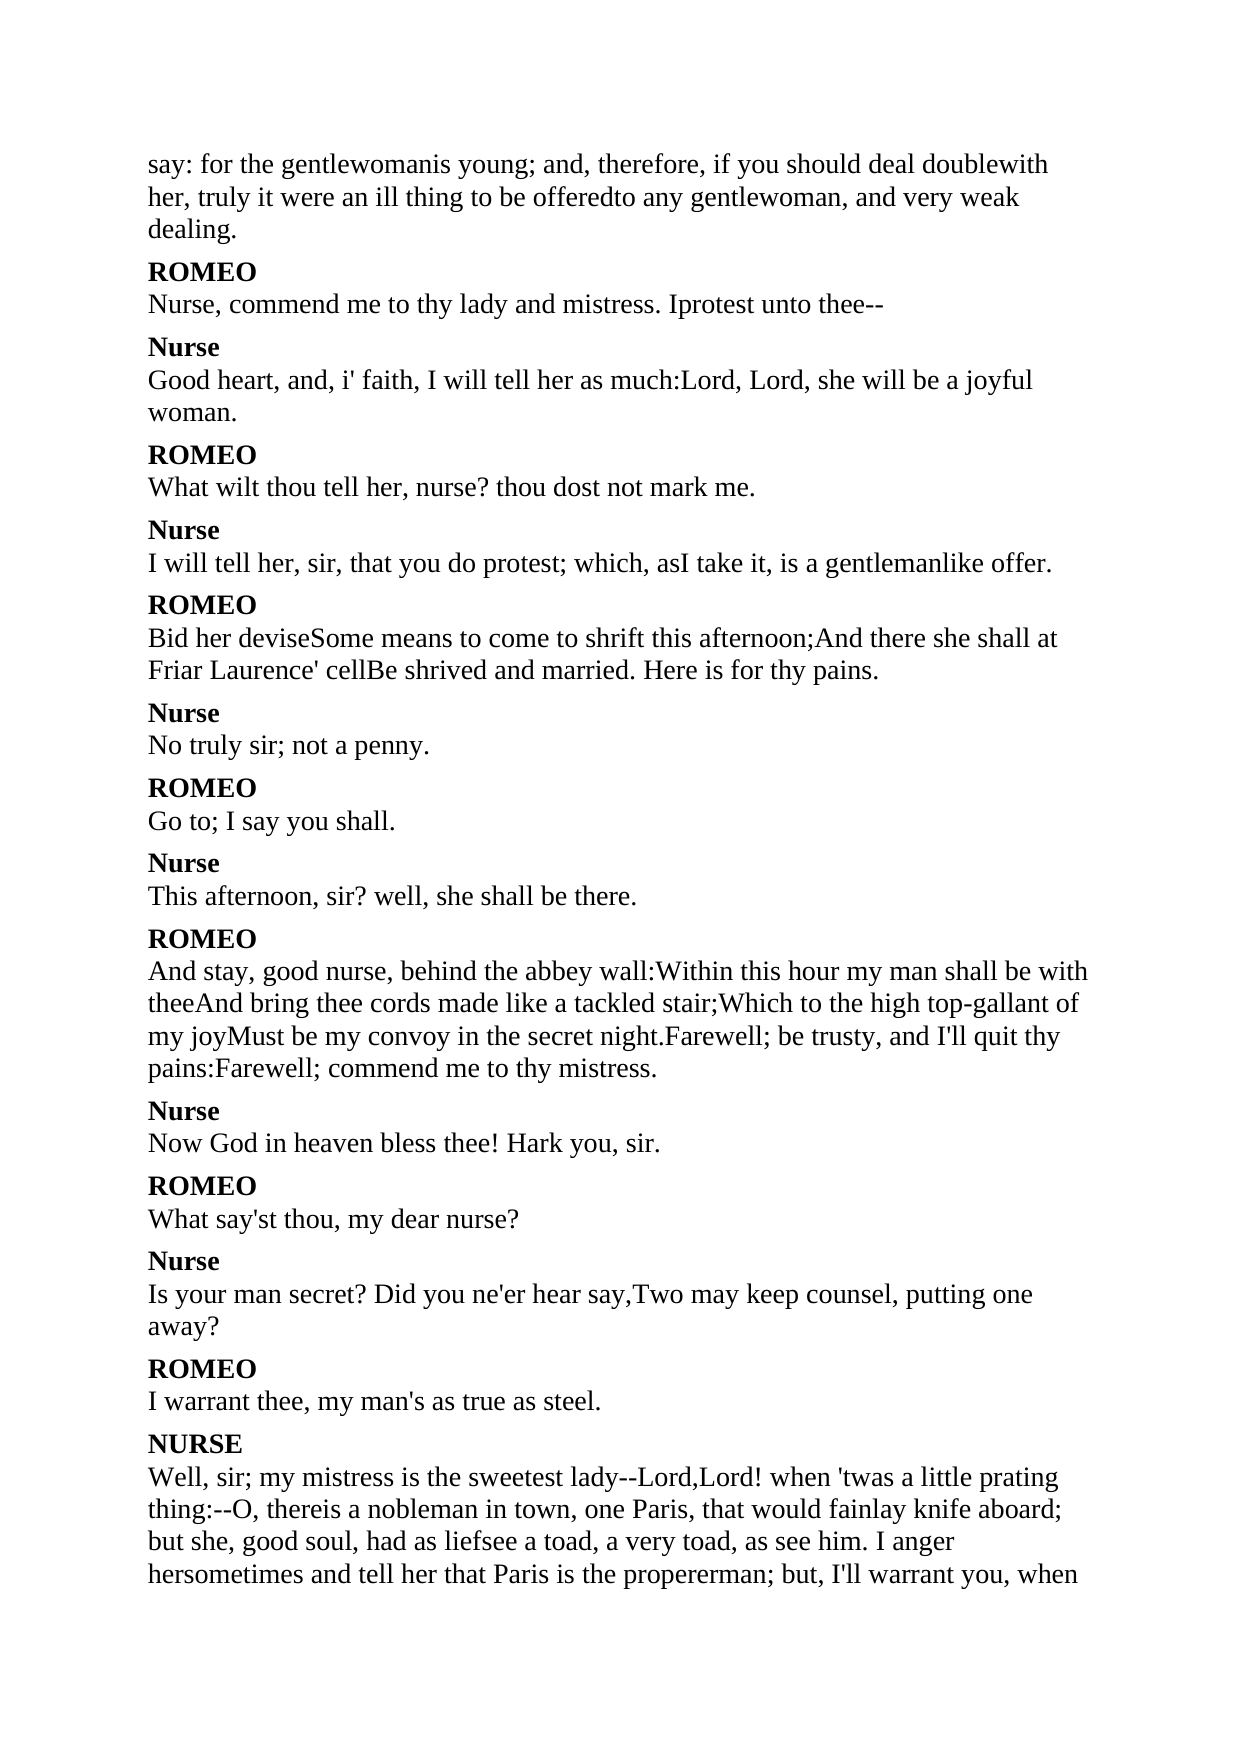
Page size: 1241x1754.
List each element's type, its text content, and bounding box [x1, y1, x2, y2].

text Nurse, commend me to thy lady and mistress. Iprotest unto thee-- [148, 288, 1093, 320]
text ROMEO [148, 438, 1093, 470]
text Is your man secret? Did you ne'er hear say,Two may keep counsel, putting one away? [148, 1277, 1093, 1342]
text Nurse [148, 696, 1093, 728]
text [148, 1460, 1093, 1589]
text This afternoon, sir? well, she shall be there. [148, 879, 1093, 911]
text I warrant thee, my man's as true as steel. [148, 1384, 1093, 1417]
text Good heart, and, i' faith, I will tell her as much:Lord, Lord, she will be a joyful woman. [148, 363, 1093, 428]
text ROMEO [148, 1169, 1093, 1202]
text ROMEO [148, 588, 1093, 621]
text Bid her deviseSome means to come to shrift this afternoon;And there she shall at Friar Laurence' cellBe shrived and married. Here is for thy pains. [148, 621, 1093, 686]
text Go to; I say you shall. [148, 804, 1093, 836]
text ROMEO [148, 771, 1093, 804]
text And stay, good nurse, behind the abbey wall:Within this hour my man shall be with theeAnd bring thee cords made like a tackled stair;Which to the high top-gallant of my joyMust be my convoy in the secret night.Farewell; be trusty, and I'll quit thy pains:Farewell; commend me to thy mistress. [148, 954, 1093, 1084]
text I will tell her, sir, that you do protest; which, asI take it, is a gentlemanlike offer. [148, 546, 1093, 578]
text Now God in heaven bless thee! Hark you, sir. [148, 1126, 1093, 1159]
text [148, 148, 1093, 245]
text Nurse [148, 513, 1093, 546]
text NURSE [148, 1427, 1093, 1460]
text Nurse [148, 1094, 1093, 1126]
text ROMEO [148, 255, 1093, 288]
text What say'st thou, my dear nurse? [148, 1202, 1093, 1234]
text Nurse [148, 846, 1093, 879]
text ROMEO [148, 922, 1093, 954]
text No truly sir; not a penny. [148, 728, 1093, 761]
text Nurse [148, 330, 1093, 363]
text Nurse [148, 1244, 1093, 1277]
text ROMEO [148, 1352, 1093, 1384]
text What wilt thou tell her, nurse? thou dost not mark me. [148, 470, 1093, 503]
